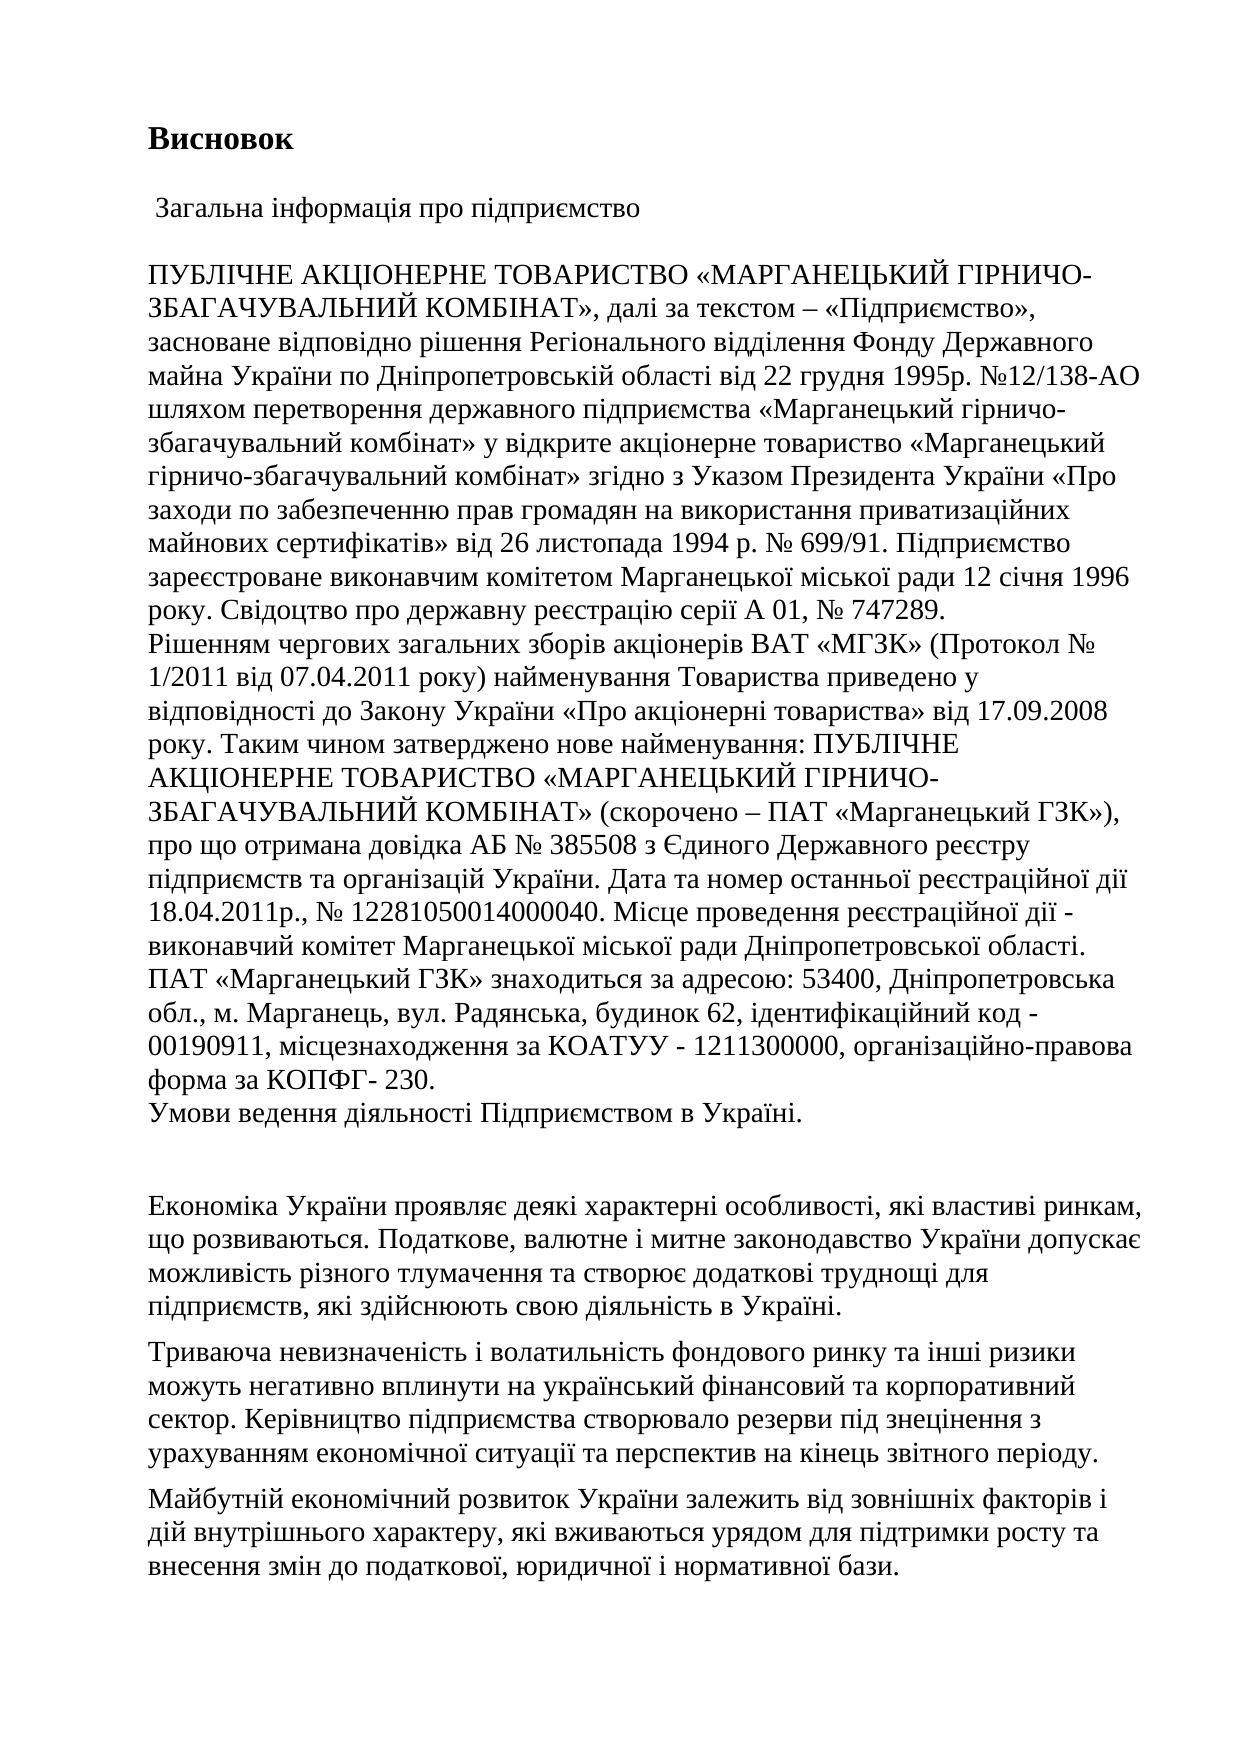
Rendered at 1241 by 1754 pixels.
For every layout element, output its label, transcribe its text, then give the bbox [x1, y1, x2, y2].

text Загальна iнформацiя про пiдприємство ПУБЛIЧНЕ АКЦIОНЕРНЕ ТОВАРИСТВО «МАРГАНЕЦЬКИЙ ГIРНИЧО-ЗБАГАЧУВАЛЬНИЙ КОМБIНАТ», далi за текстом – «Пiдприємство», засноване вiдповiдно рiшення Регiонального вiддiлення Фонду Державного майна України по Днiпропетровськiй областi вiд 22 грудня 1995р. №12/138-АО шляхом перетворення державного пiдприємства «Марганецький гiрничо-збагачувальний комбiнат» у вiдкрите акцiонерне товариство «Марганецький гiрничо-збагачувальний комбiнат» згiдно з Указом Президента України «Про заходи по забезпеченню прав громадян на використання приватизацiйних майнових сертифiкатiв» вiд 26 листопада 1994 р. № 699/91. Пiдприємство зареєстроване виконавчим комiтетом Марганецької мiської ради 12 сiчня 1996 року. Свiдоцтво про державну реєстрацiю серiї А 01, № 747289. Рiшенням чергових загальних зборiв акцiонерiв ВАТ «МГЗК» (Протокол № 1/2011 вiд 07.04.2011 року) найменування Товариства приведено у вiдповiдностi до Закону України «Про акцiонернi товариства» вiд 17.09.2008 року. Таким чином затверджено нове найменування: ПУБЛIЧНЕ АКЦIОНЕРНЕ ТОВАРИСТВО «МАРГАНЕЦЬКИЙ ГIРНИЧО-ЗБАГАЧУВАЛЬНИЙ КОМБIНАТ» (скорочено – ПАТ «Марганецький ГЗК»), про що отримана довiдка АБ № 385508 з Єдиного Державного реєстру пiдприємств та органiзацiй України. Дата та номер останньої реєстрацiйної дiї 18.04.2011р., № 12281050014000040. Мiсце проведення реєстрацiйної дiї - виконавчий комiтет Марганецької мiської ради Днiпропетровської областi. ПАТ «Марганецький ГЗК» знаходиться за адресою: 53400, Днiпропетровська обл., м. Марганець, вул. Радянська, будинок 62, iдентифiкацiйний код - 00190911, мiсцезнаходження за КОАТУУ - 1211300000, органiзацiйно-правова форма за КОПФГ- 230. [148, 156, 1152, 1096]
text Умови ведення дiяльностi Пiдприємством в Українi. [148, 1096, 1152, 1129]
text Майбутнiй економiчний розвиток України залежить вiд зовнiшнiх факторiв i дiй внутрiшнього характеру, якi вживаються урядом для пiдтримки росту та внесення змiн до податкової, юридичної i нормативної бази. [148, 1481, 1152, 1582]
text Висновок [148, 118, 1152, 156]
text Триваюча невизначенiсть i волатильнiсть фондового ринку та iншi ризики можуть негативно вплинути на український фiнансовий та корпоративний сектор. Керiвництво пiдприємства створювало резерви пiд знецiнення з урахуванням економiчної ситуацiї та перспектив на кiнець звiтного перiоду. [148, 1334, 1152, 1468]
text Економiка України проявляє деякi характернi особливостi, якi властивi ринкам, що розвиваються. Податкове, валютне i митне законодавство України допускає можливiсть рiзного тлумачення та створює додатковi труднощi для пiдприємств, якi здiйснюють свою дiяльнiсть в Українi. [148, 1188, 1152, 1322]
